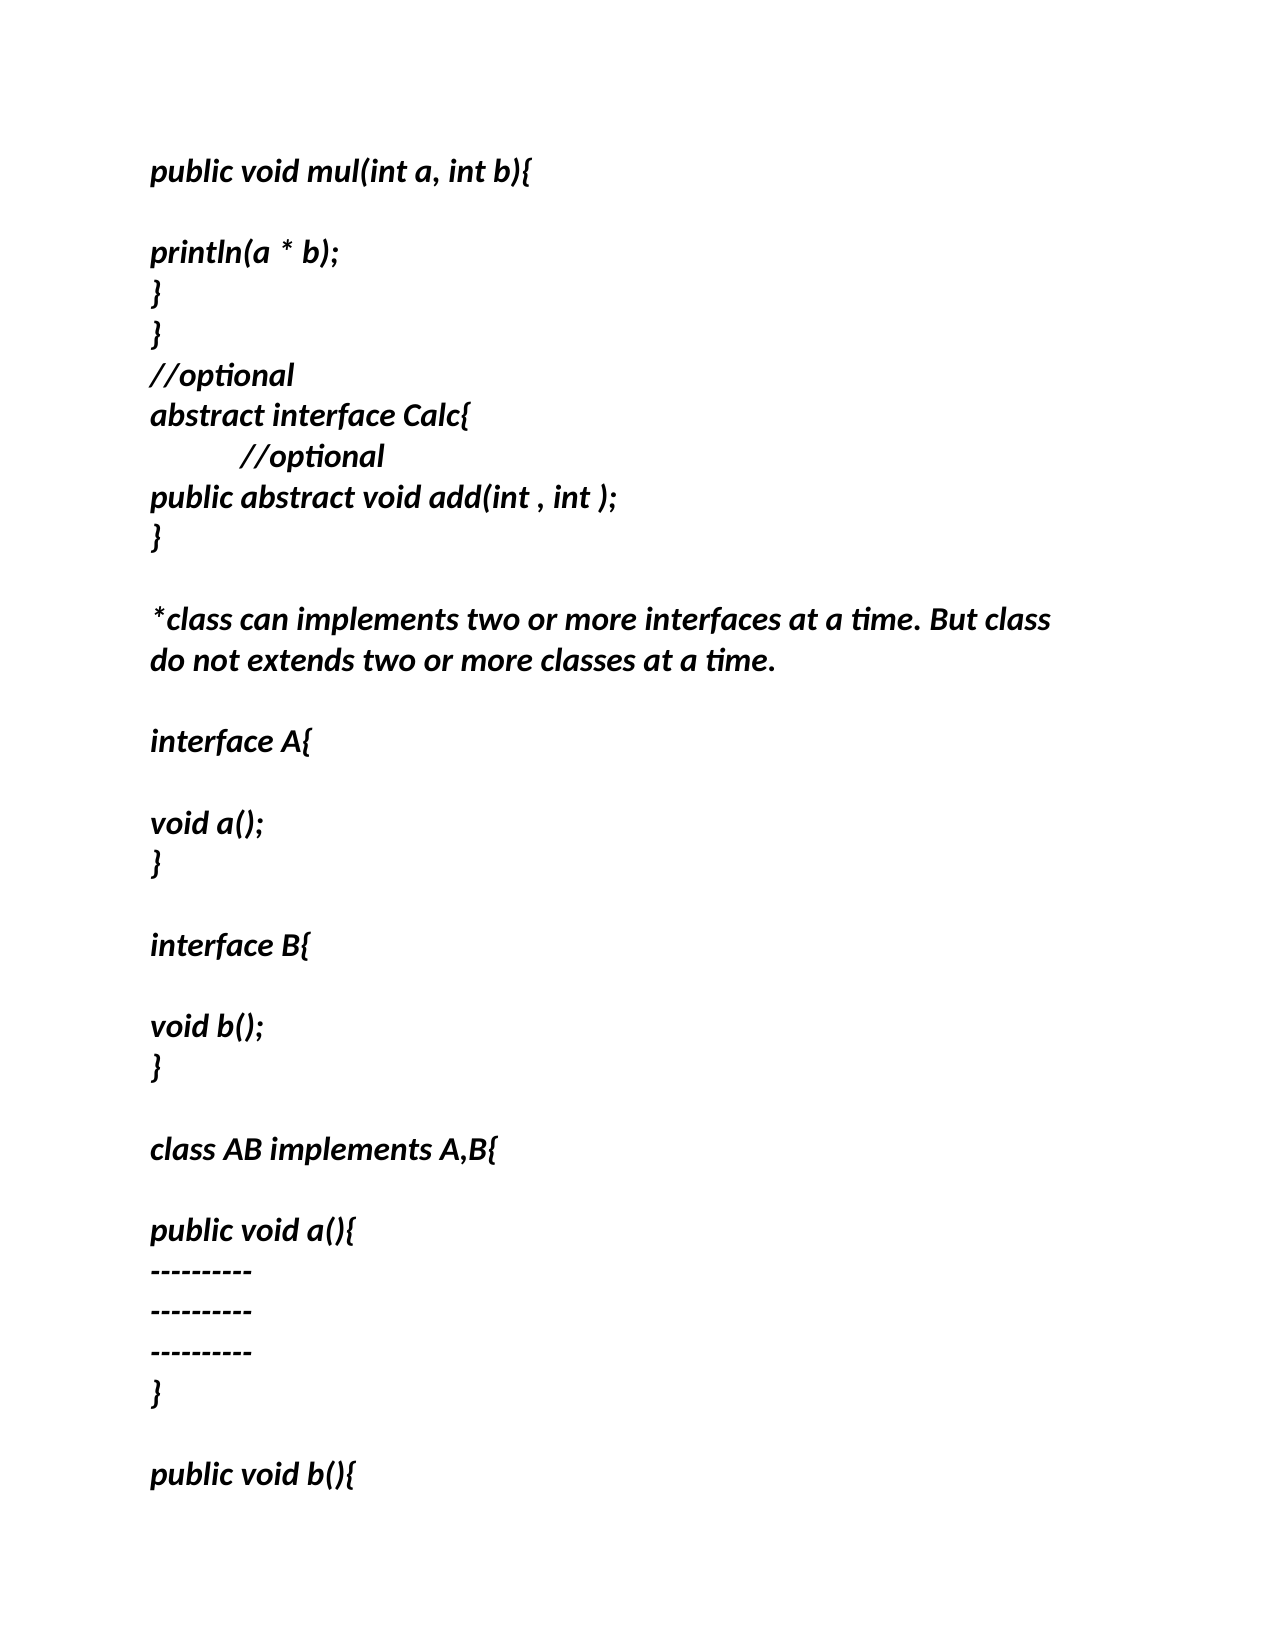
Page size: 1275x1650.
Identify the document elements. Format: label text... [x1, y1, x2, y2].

text class AB implements A,B{ [150, 1127, 1125, 1168]
text //optional [150, 435, 1125, 476]
text public void mul(int a, int b){ [150, 150, 1125, 191]
text void a(); [150, 802, 1125, 842]
text public void a(){ [150, 1209, 1125, 1250]
text abstract interface Calc{ [150, 394, 1125, 435]
text //optional [150, 354, 1125, 394]
text } [150, 1372, 1125, 1413]
text public void b(){ [150, 1453, 1125, 1494]
text *class can implements two or more interfaces at a time. But class [150, 598, 1125, 639]
text ---------- [150, 1331, 1125, 1372]
text } [150, 272, 1125, 313]
text } [150, 1046, 1125, 1087]
text ---------- [150, 1290, 1125, 1331]
text } [150, 842, 1125, 883]
text println(a * b); [150, 231, 1125, 272]
text interface B{ [150, 924, 1125, 964]
text } [150, 313, 1125, 354]
text void b(); [150, 1005, 1125, 1046]
text } [150, 517, 1125, 557]
text public abstract void add(int , int ); [150, 476, 1125, 517]
text do not extends two or more classes at a time. [150, 639, 1125, 679]
text ---------- [150, 1250, 1125, 1290]
text interface A{ [150, 720, 1125, 761]
